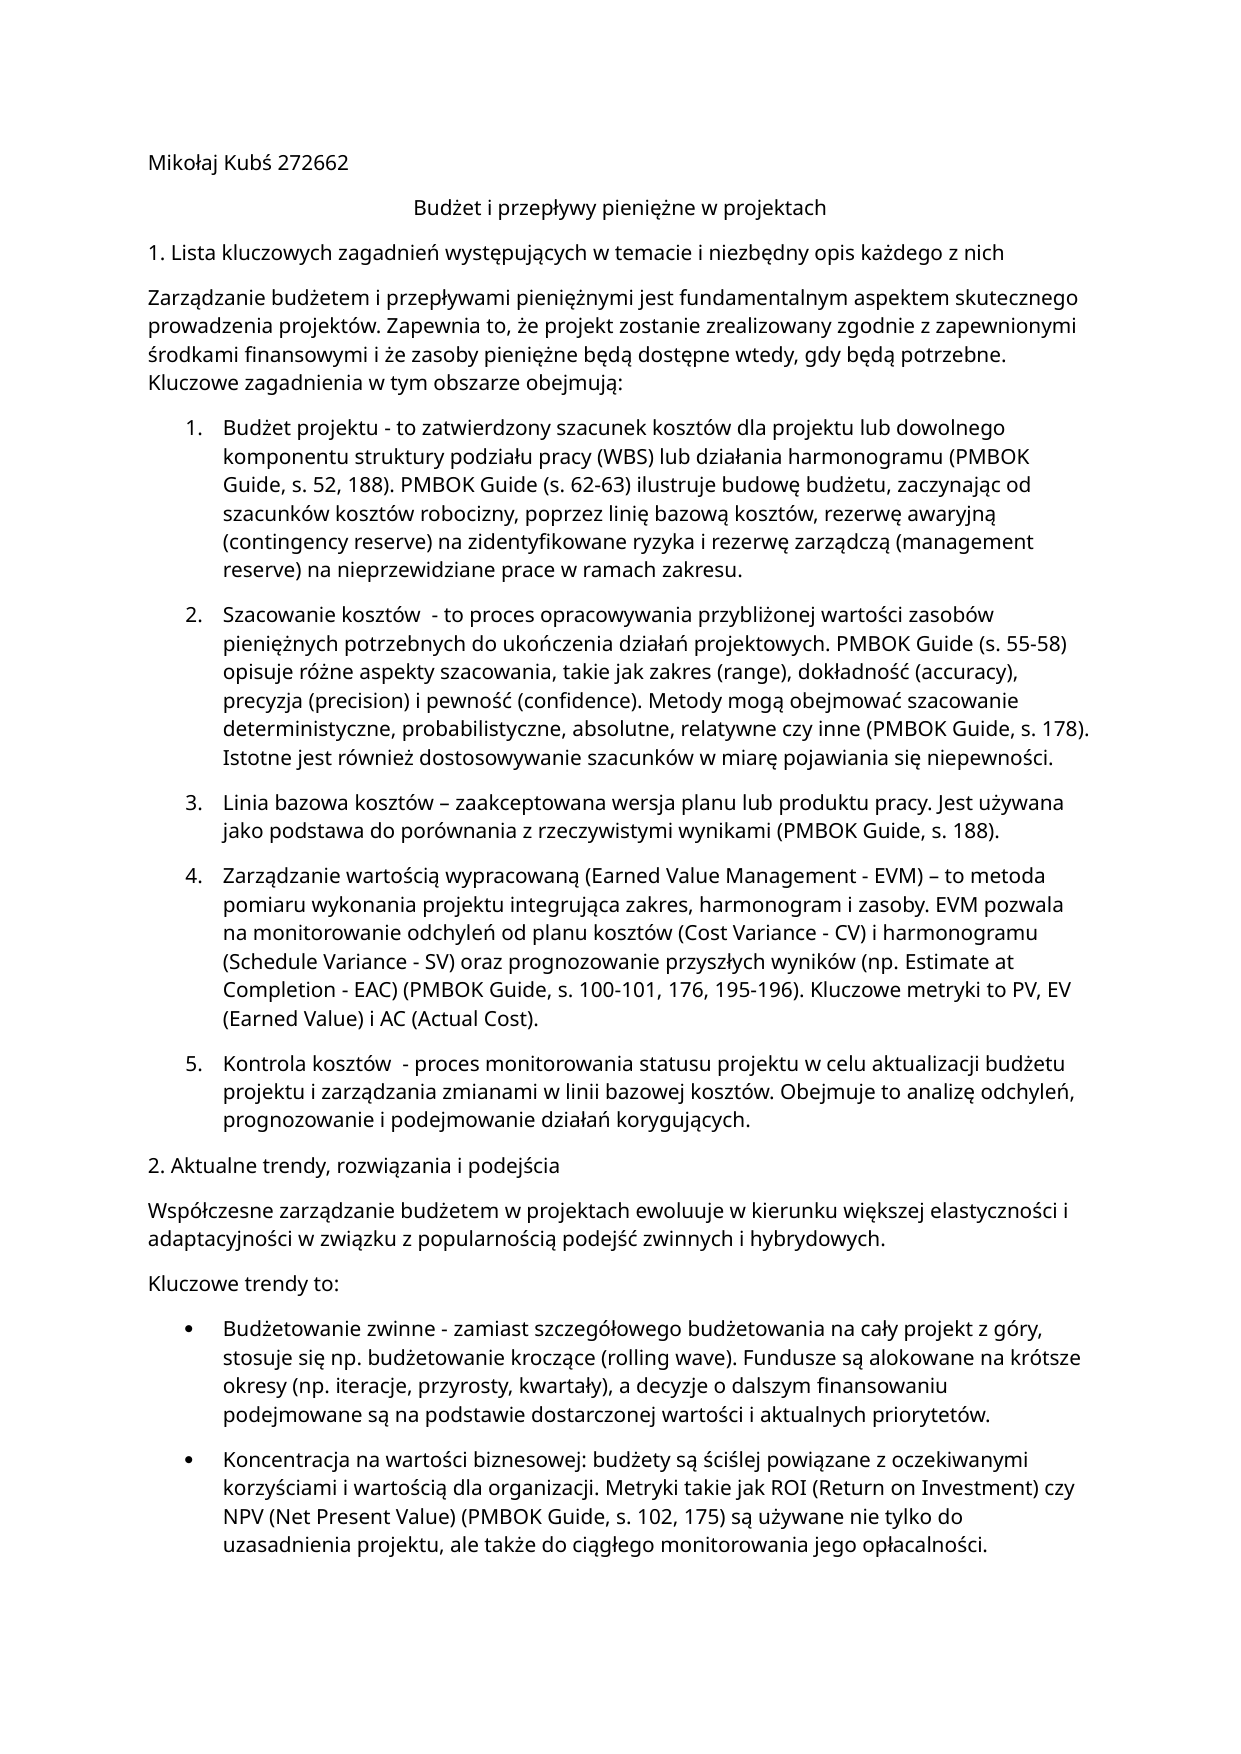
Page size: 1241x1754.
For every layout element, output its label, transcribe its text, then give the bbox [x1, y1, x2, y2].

text Zarządzanie budżetem i przepływami pieniężnymi jest fundamentalnym aspektem skutecznego prowadzenia projektów. Zapewnia to, że projekt zostanie zrealizowany zgodnie z zapewnionymi środkami finansowymi i że zasoby pieniężne będą dostępne wtedy, gdy będą potrzebne. Kluczowe zagadnienia w tym obszarze obejmują: [148, 283, 1093, 397]
list Linia bazowa kosztów – zaakceptowana wersja planu lub produktu pracy. Jest używana jako podstawa do porównania z rzeczywistymi wynikami (PMBOK Guide, s. 188). [185, 788, 1093, 845]
list Zarządzanie wartością wypracowaną (Earned Value Management - EVM) – to metoda pomiaru wykonania projektu integrująca zakres, harmonogram i zasoby. EVM pozwala na monitorowanie odchyleń od planu kosztów (Cost Variance - CV) i harmonogramu (Schedule Variance - SV) oraz prognozowanie przyszłych wyników (np. Estimate at Completion - EAC) (PMBOK Guide, s. 100-101, 176, 195-196). Kluczowe metryki to PV, EV (Earned Value) i AC (Actual Cost). [185, 861, 1093, 1032]
list Kontrola kosztów - proces monitorowania statusu projektu w celu aktualizacji budżetu projektu i zarządzania zmianami w linii bazowej kosztów. Obejmuje to analizę odchyleń, prognozowanie i podejmowanie działań korygujących. [185, 1049, 1093, 1134]
list Budżet projektu - to zatwierdzony szacunek kosztów dla projektu lub dowolnego komponentu struktury podziału pracy (WBS) lub działania harmonogramu (PMBOK Guide, s. 52, 188). PMBOK Guide (s. 62-63) ilustruje budowę budżetu, zaczynając od szacunków kosztów robocizny, poprzez linię bazową kosztów, rezerwę awaryjną (contingency reserve) na zidentyfikowane ryzyka i rezerwę zarządczą (management reserve) na nieprzewidziane prace w ramach zakresu. [185, 413, 1093, 584]
text Budżet i przepływy pieniężne w projektach [148, 193, 1093, 221]
text Kluczowe trendy to: [148, 1269, 1093, 1298]
text 1. Lista kluczowych zagadnień występujących w temacie i niezbędny opis każdego z nich [148, 238, 1093, 266]
list Szacowanie kosztów - to proces opracowywania przybliżonej wartości zasobów pieniężnych potrzebnych do ukończenia działań projektowych. PMBOK Guide (s. 55-58) opisuje różne aspekty szacowania, takie jak zakres (range), dokładność (accuracy), precyzja (precision) i pewność (confidence). Metody mogą obejmować szacowanie deterministyczne, probabilistyczne, absolutne, relatywne czy inne (PMBOK Guide, s. 178). Istotne jest również dostosowywanie szacunków w miarę pojawiania się niepewności. [185, 601, 1093, 771]
text Mikołaj Kubś 272662 [148, 148, 1093, 176]
text Współczesne zarządzanie budżetem w projektach ewoluuje w kierunku większej elastyczności i adaptacyjności w związku z popularnością podejść zwinnych i hybrydowych. [148, 1196, 1093, 1253]
list Koncentracja na wartości biznesowej: budżety są ściślej powiązane z oczekiwanymi korzyściami i wartością dla organizacji. Metryki takie jak ROI (Return on Investment) czy NPV (Net Present Value) (PMBOK Guide, s. 102, 175) są używane nie tylko do uzasadnienia projektu, ale także do ciągłego monitorowania jego opłacalności. [185, 1445, 1093, 1559]
list Budżetowanie zwinne - zamiast szczegółowego budżetowania na cały projekt z góry, stosuje się np. budżetowanie kroczące (rolling wave). Fundusze są alokowane na krótsze okresy (np. iteracje, przyrosty, kwartały), a decyzje o dalszym finansowaniu podejmowane są na podstawie dostarczonej wartości i aktualnych priorytetów. [185, 1314, 1093, 1428]
text 2. Aktualne trendy, rozwiązania i podejścia [148, 1151, 1093, 1179]
